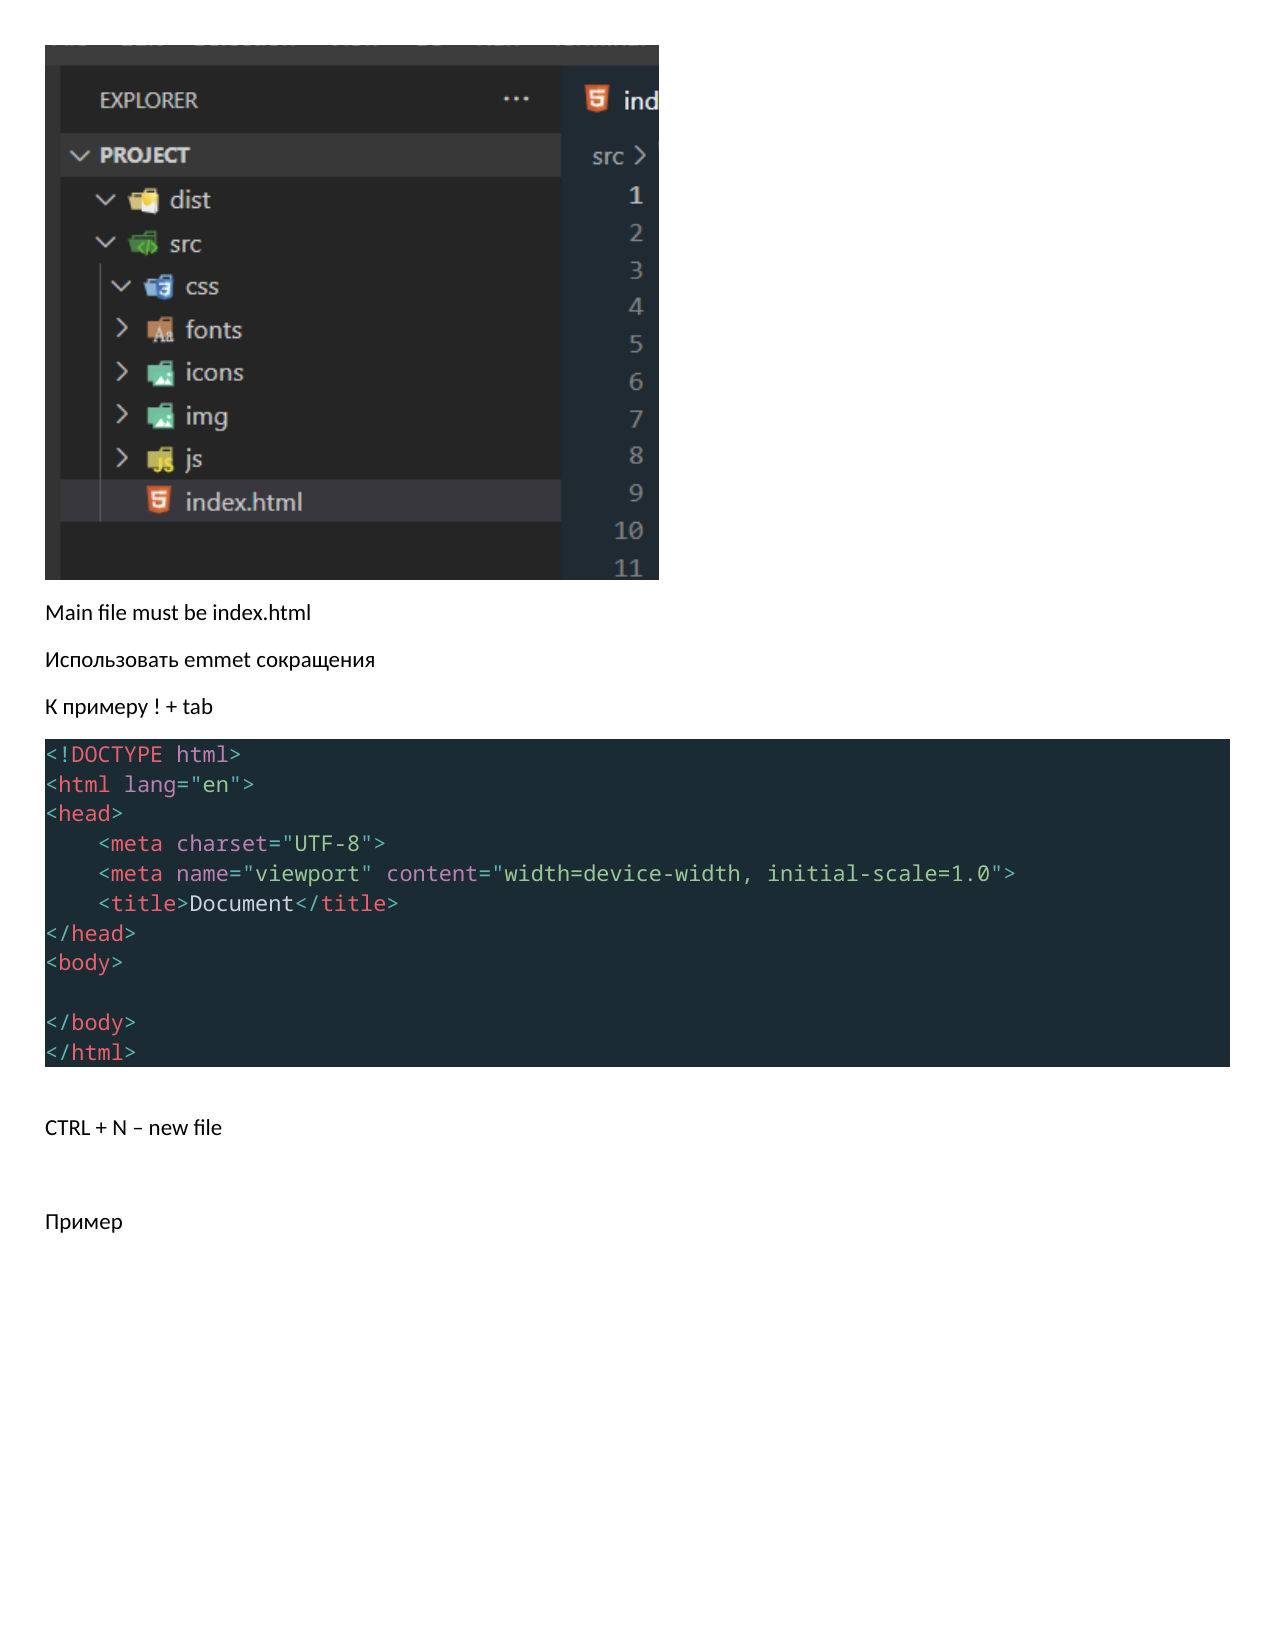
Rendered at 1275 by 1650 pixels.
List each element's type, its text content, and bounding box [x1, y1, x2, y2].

text CTRL + N – new file [45, 1113, 1230, 1141]
text Main file must be index.html [45, 598, 1230, 626]
text <html lang="en"> [45, 769, 1230, 798]
text Использовать emmet сокращения [45, 645, 1230, 673]
picture [45, 45, 659, 580]
text К примеру ! + tab [45, 692, 1230, 720]
text <!DOCTYPE html> [45, 739, 1230, 769]
text </html> [45, 1037, 1230, 1067]
text </head> [45, 918, 1230, 947]
text <meta name="viewport" content="width=device-width, initial-scale=1.0"> [45, 858, 1230, 888]
text <head> [45, 798, 1230, 828]
text <title>Document</title> [45, 888, 1230, 918]
text Пример [45, 1207, 1230, 1235]
text </body> [45, 1007, 1230, 1037]
text <meta charset="UTF-8"> [45, 828, 1230, 858]
text <body> [45, 947, 1230, 977]
